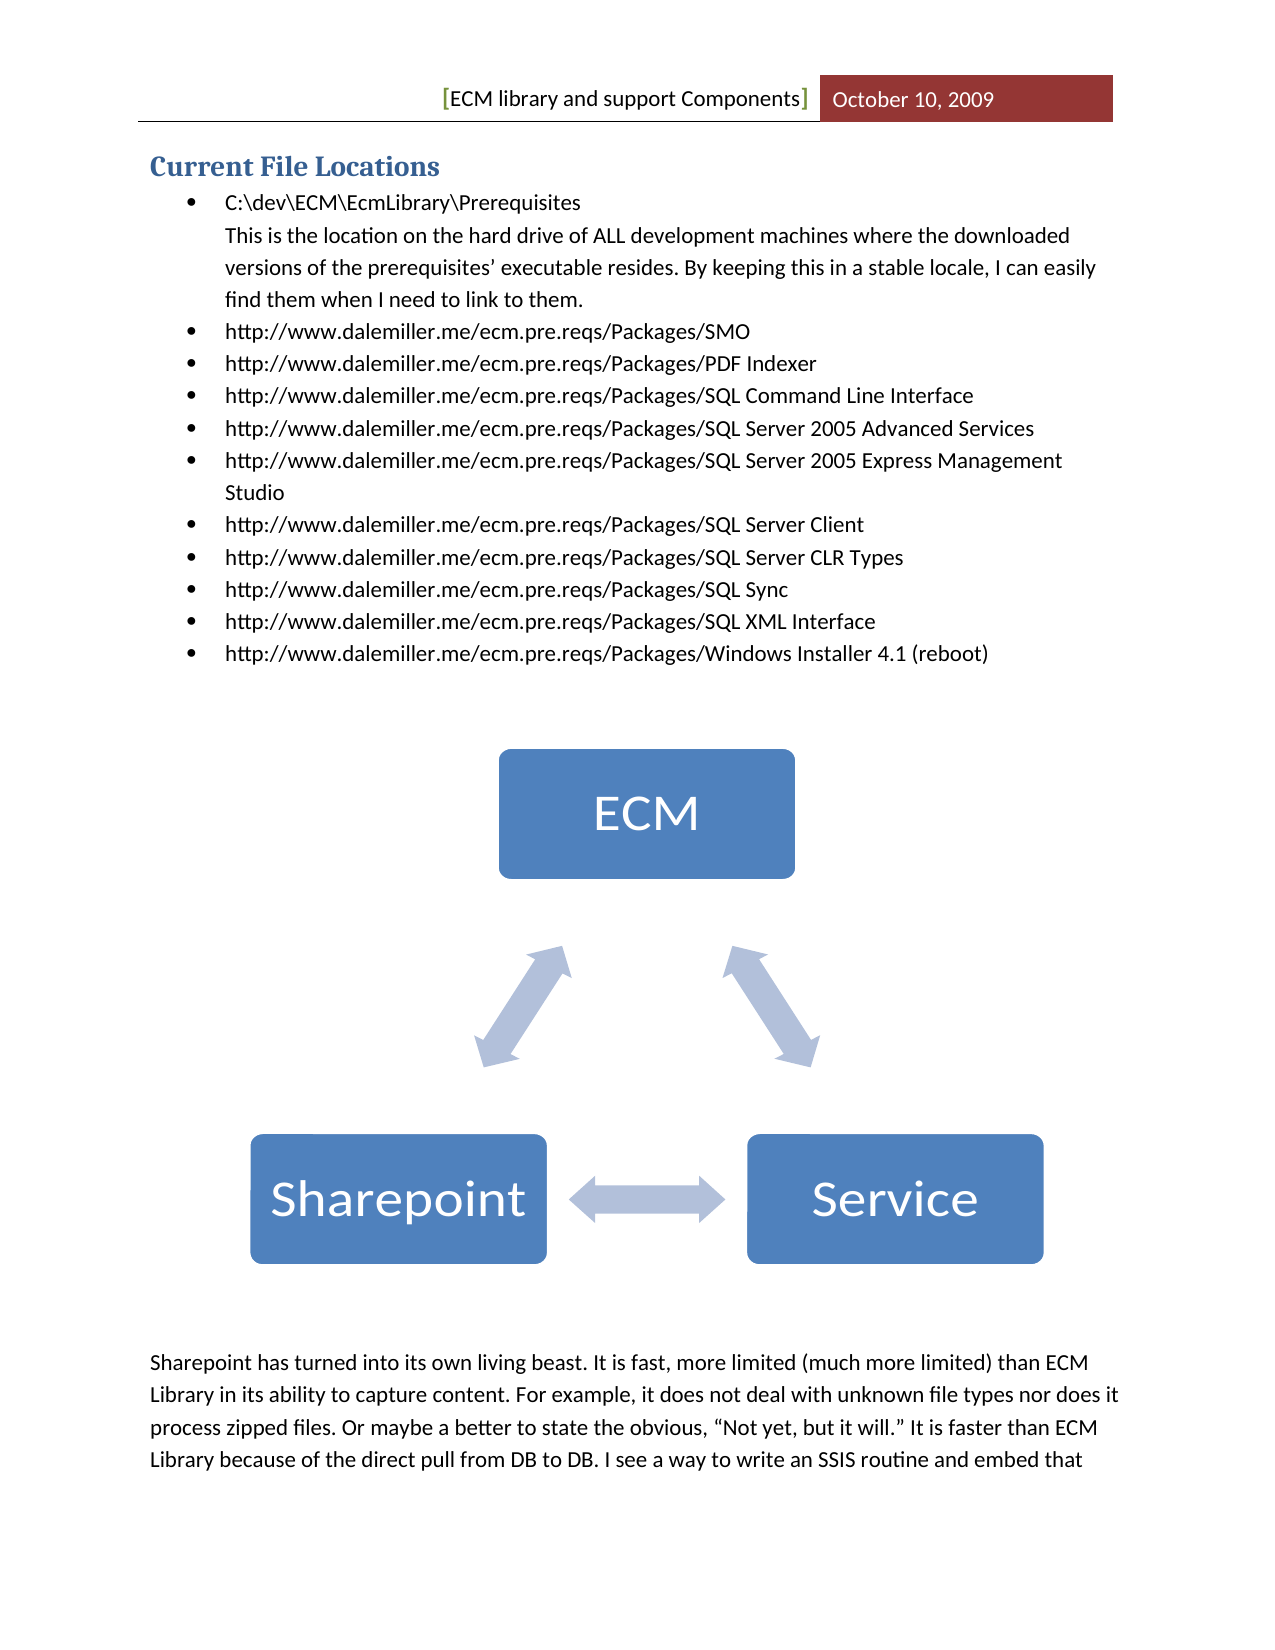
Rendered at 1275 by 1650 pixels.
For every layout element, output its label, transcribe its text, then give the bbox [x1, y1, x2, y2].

list http://www.dalemiller.me/ecm.pre.reqs/Packages/SQL XML Interface [187, 607, 1125, 635]
list http://www.dalemiller.me/ecm.pre.reqs/Packages/SQL Command Line Interface [187, 382, 1125, 410]
subtitle Current File Locations [150, 150, 1125, 183]
list C:\dev\ECM\EcmLibrary\Prerequisites This is the location on the hard drive of ALL development machines where the downloaded versions of the prerequisites’ executable resides. By keeping this in a stable locale, I can easily find them when I need to link to them. [187, 188, 1125, 313]
list http://www.dalemiller.me/ecm.pre.reqs/Packages/SMO [187, 317, 1125, 345]
list http://www.dalemiller.me/ecm.pre.reqs/Packages/SQL Server CLR Types [187, 543, 1125, 571]
list http://www.dalemiller.me/ecm.pre.reqs/Packages/PDF Indexer [187, 349, 1125, 377]
list http://www.dalemiller.me/ecm.pre.reqs/Packages/SQL Sync [187, 575, 1125, 603]
list http://www.dalemiller.me/ecm.pre.reqs/Packages/SQL Server 2005 Express Management Studio [187, 446, 1125, 506]
list http://www.dalemiller.me/ecm.pre.reqs/Packages/SQL Server 2005 Advanced Services [187, 414, 1125, 442]
list http://www.dalemiller.me/ecm.pre.reqs/Packages/SQL Server Client [187, 510, 1125, 538]
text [150, 1348, 1125, 1473]
list http://www.dalemiller.me/ecm.pre.reqs/Packages/Windows Installer 4.1 (reboot) [187, 639, 1125, 667]
